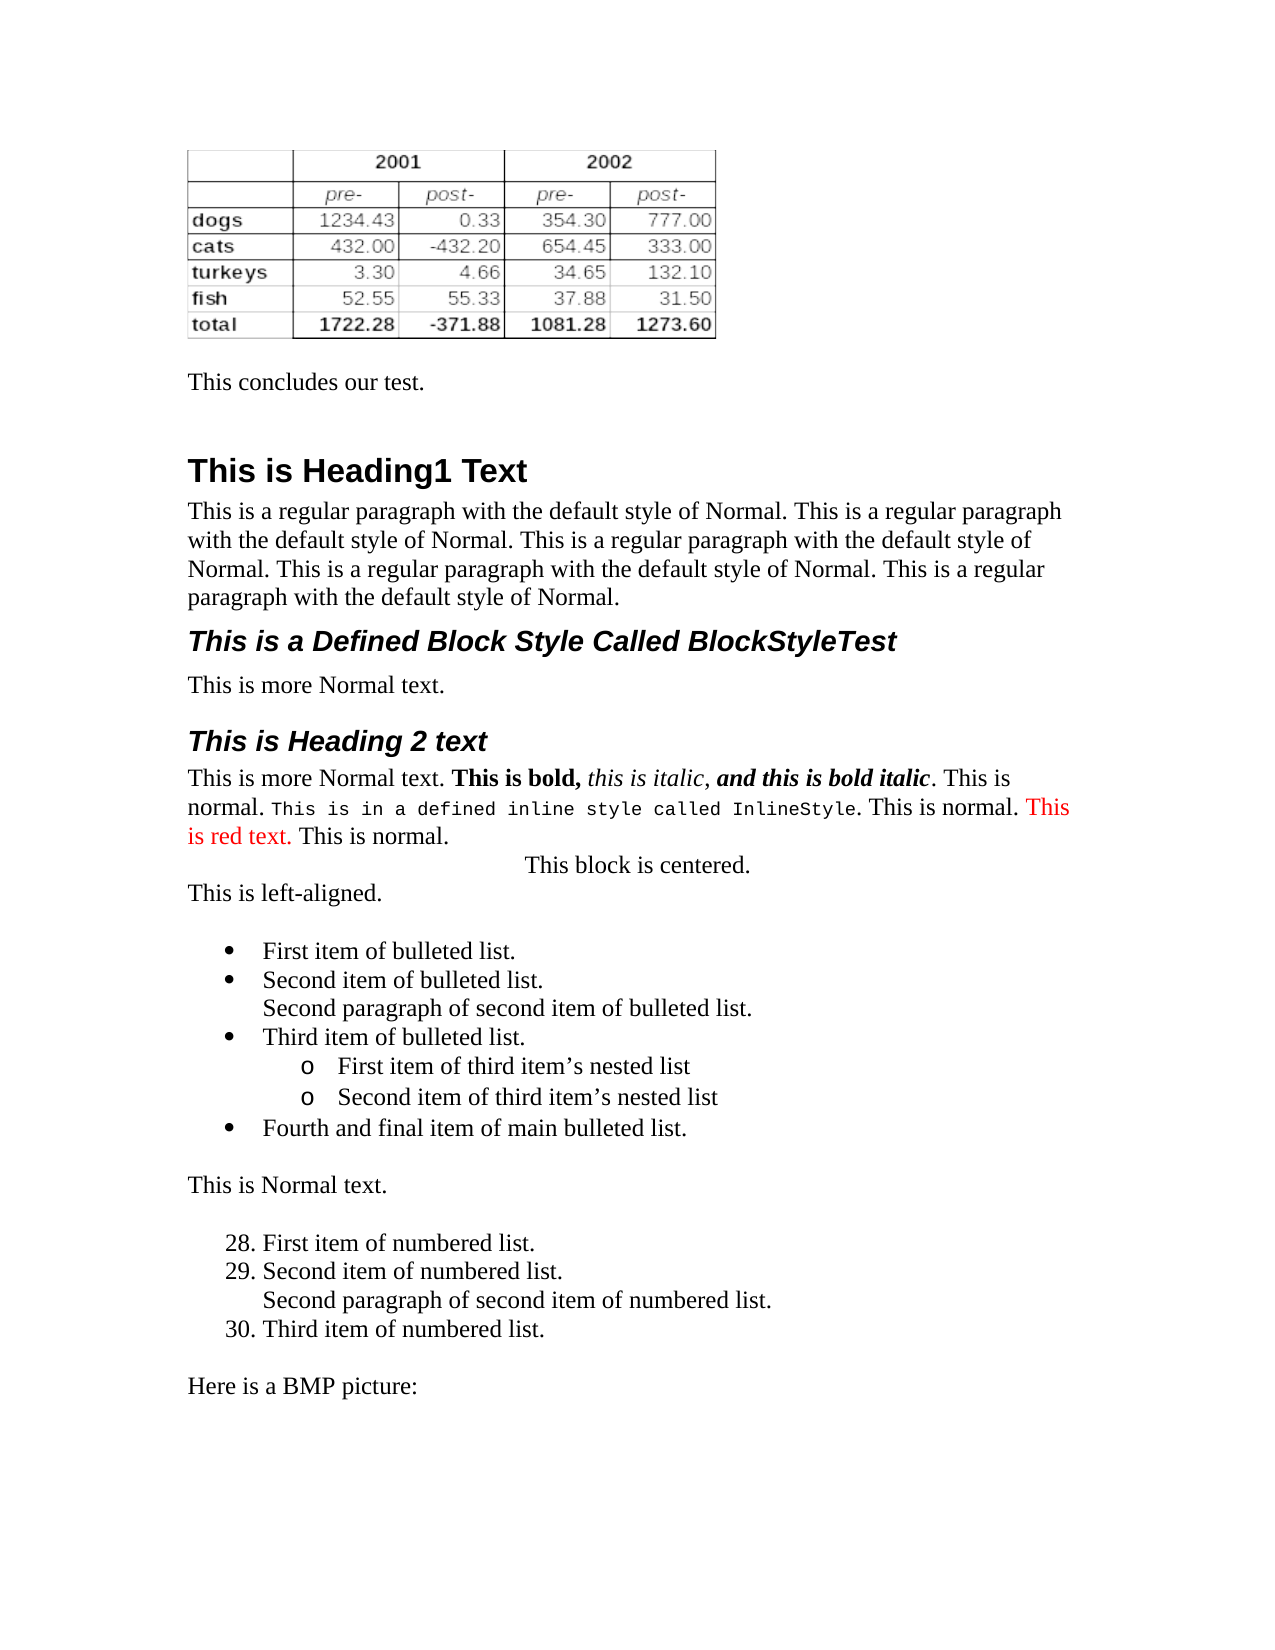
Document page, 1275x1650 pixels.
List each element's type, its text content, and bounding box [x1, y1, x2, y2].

text This is a regular paragraph with the default style of Normal. This is a regular paragraph with the default style of Normal. This is a regular paragraph with the default style of Normal. This is a regular paragraph with the default style of Normal. This is a regular paragraph with the default style of Normal. [187, 496, 1087, 611]
text This block is centered. [187, 850, 1087, 878]
list Second item of third item’s nested list [300, 1082, 1087, 1113]
text This is a Defined Block Style Called BlockStyleTest [187, 624, 1087, 657]
list Fourth and final item of main bulleted list. [225, 1113, 1087, 1141]
list Second item of numbered list. [225, 1256, 1087, 1285]
text This is more Normal text. [187, 670, 1087, 698]
text This concludes our test. [187, 367, 1087, 396]
subtitle This is Heading1 Text [187, 452, 1087, 490]
text This is left-aligned. [187, 878, 1087, 907]
text This is more Normal text. This is bold, this is italic, and this is bold italic. This is normal. This is in a defined inline style called InlineStyle. This is normal. This is red text. This is normal. [187, 763, 1087, 850]
list Third item of numbered list. [225, 1314, 1087, 1343]
list First item of numbered list. [225, 1228, 1087, 1256]
text Here is a BMP picture: [187, 1371, 1087, 1400]
text This is Normal text. [187, 1170, 1087, 1199]
list First item of bulleted list. [225, 936, 1087, 965]
list Third item of bulleted list. [225, 1022, 1087, 1051]
list Second item of bulleted list. [225, 965, 1087, 993]
list First item of third item’s nested list [300, 1051, 1087, 1082]
text Second paragraph of second item of numbered list. [262, 1285, 1087, 1314]
text Second paragraph of second item of bulleted list. [262, 993, 1087, 1022]
subtitle This is Heading 2 text [187, 723, 1087, 757]
